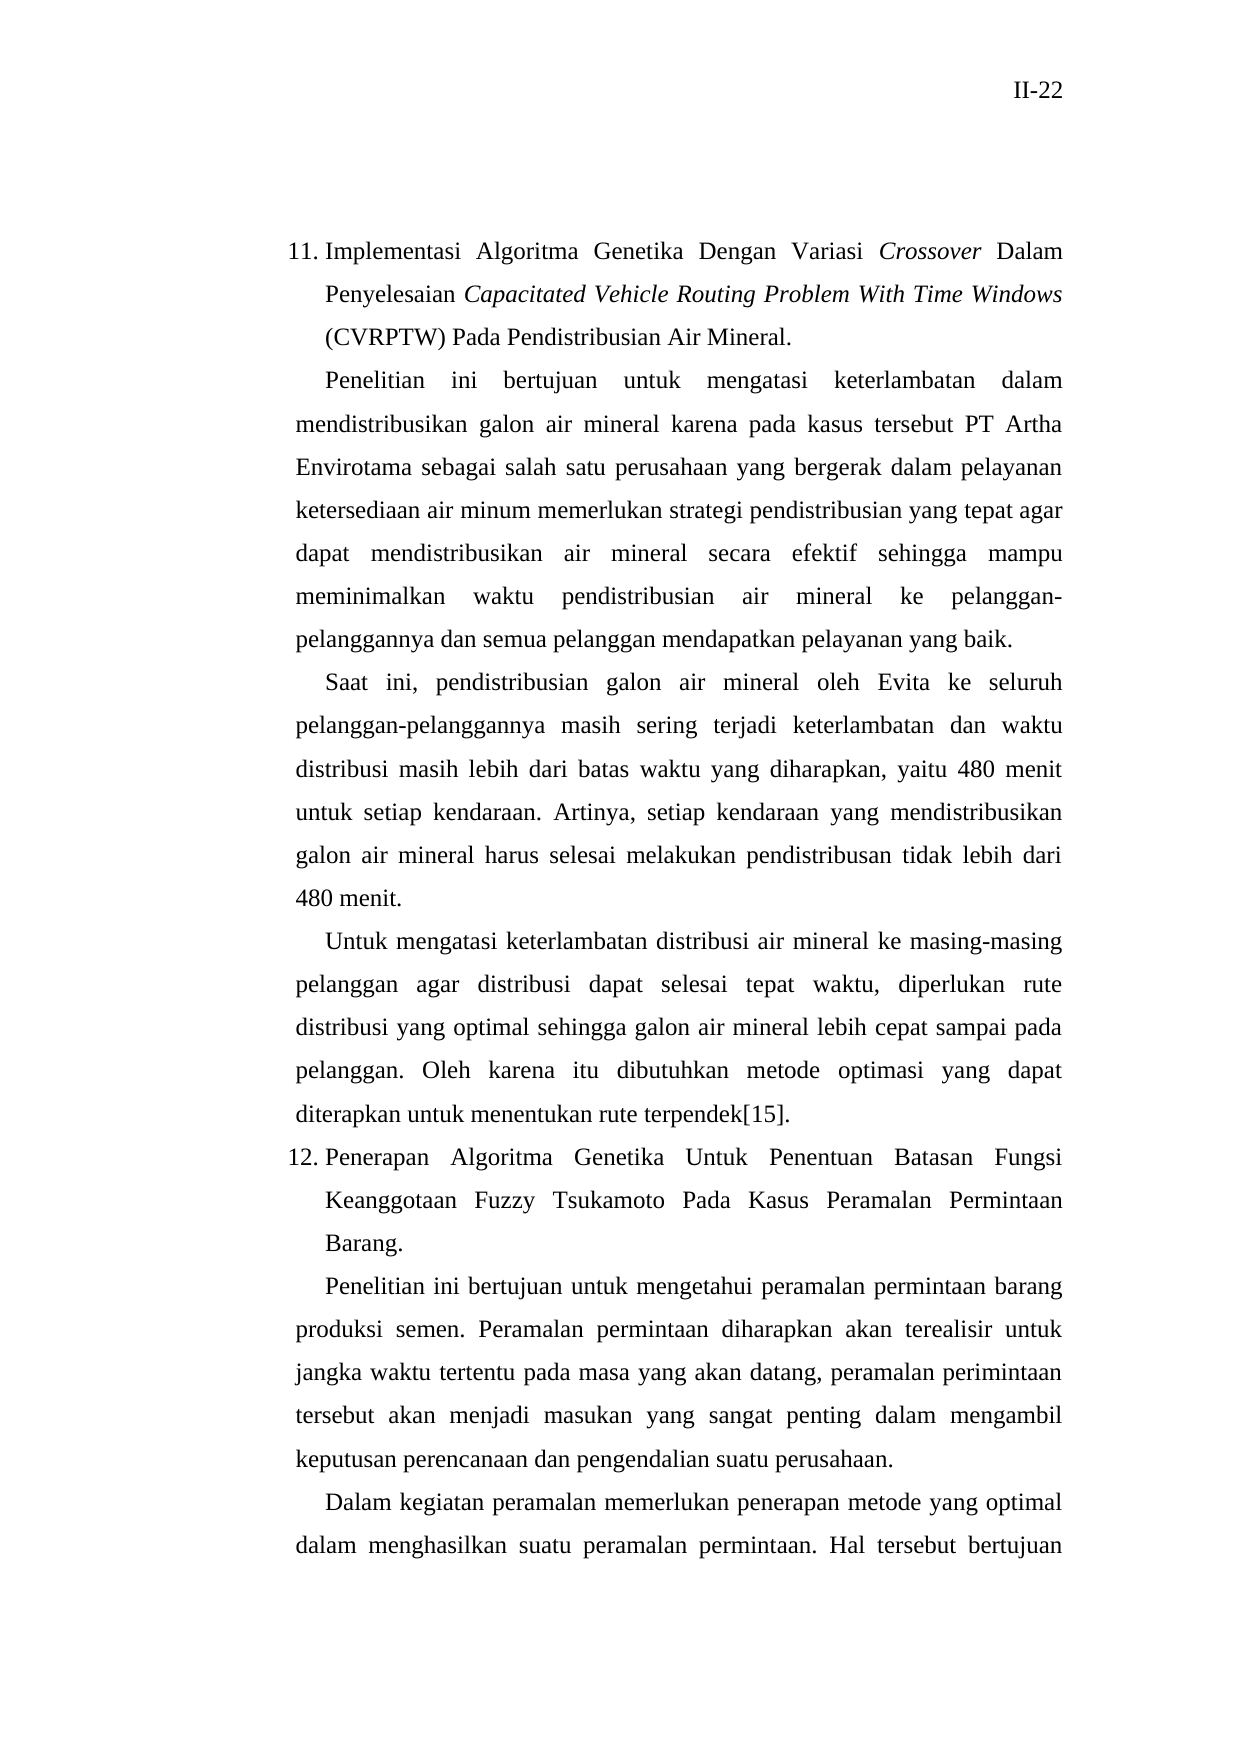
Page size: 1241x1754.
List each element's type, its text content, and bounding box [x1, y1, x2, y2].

list Saat ini, pendistribusian galon air mineral oleh Evita ke seluruh pelanggan-pelanggannya masih sering terjadi keterlambatan dan waktu distribusi masih lebih dari batas waktu yang diharapkan, yaitu 480 menit untuk setiap kendaraan. Artinya, setiap kendaraan yang mendistribusikan galon air mineral harus selesai melakukan pendistribusan tidak lebih dari 480 menit. [295, 667, 1063, 912]
list Implementasi Algoritma Genetika Dengan Variasi Crossover Dalam Penyelesaian Capacitated Vehicle Routing Problem With Time Windows (CVRPTW) Pada Pendistribusian Air Mineral. [287, 236, 1063, 351]
list Untuk mengatasi keterlambatan distribusi air mineral ke masing-masing pelanggan agar distribusi dapat selesai tepat waktu, diperlukan rute distribusi yang optimal sehingga galon air mineral lebih cepat sampai pada pelanggan. Oleh karena itu dibutuhkan metode optimasi yang dapat diterapkan untuk menentukan rute terpendek[15]. [295, 926, 1063, 1127]
list Penelitian ini bertujuan untuk mengatasi keterlambatan dalam mendistribusikan galon air mineral karena pada kasus tersebut PT Artha Envirotama sebagai salah satu perusahaan yang bergerak dalam pelayanan ketersediaan air minum memerlukan strategi pendistribusian yang tepat agar dapat mendistribusikan air mineral secara efektif sehingga mampu meminimalkan waktu pendistribusian air mineral ke pelanggan-pelanggannya dan semua pelanggan mendapatkan pelayanan yang baik. [295, 366, 1063, 653]
list Penerapan Algoritma Genetika Untuk Penentuan Batasan Fungsi Keanggotaan Fuzzy Tsukamoto Pada Kasus Peramalan Permintaan Barang. [287, 1142, 1063, 1257]
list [295, 1487, 1063, 1559]
list Penelitian ini bertujuan untuk mengetahui peramalan permintaan barang produksi semen. Peramalan permintaan diharapkan akan terealisir untuk jangka waktu tertentu pada masa yang akan datang, peramalan perimintaan tersebut akan menjadi masukan yang sangat penting dalam mengambil keputusan perencanaan dan pengendalian suatu perusahaan. [295, 1271, 1063, 1472]
